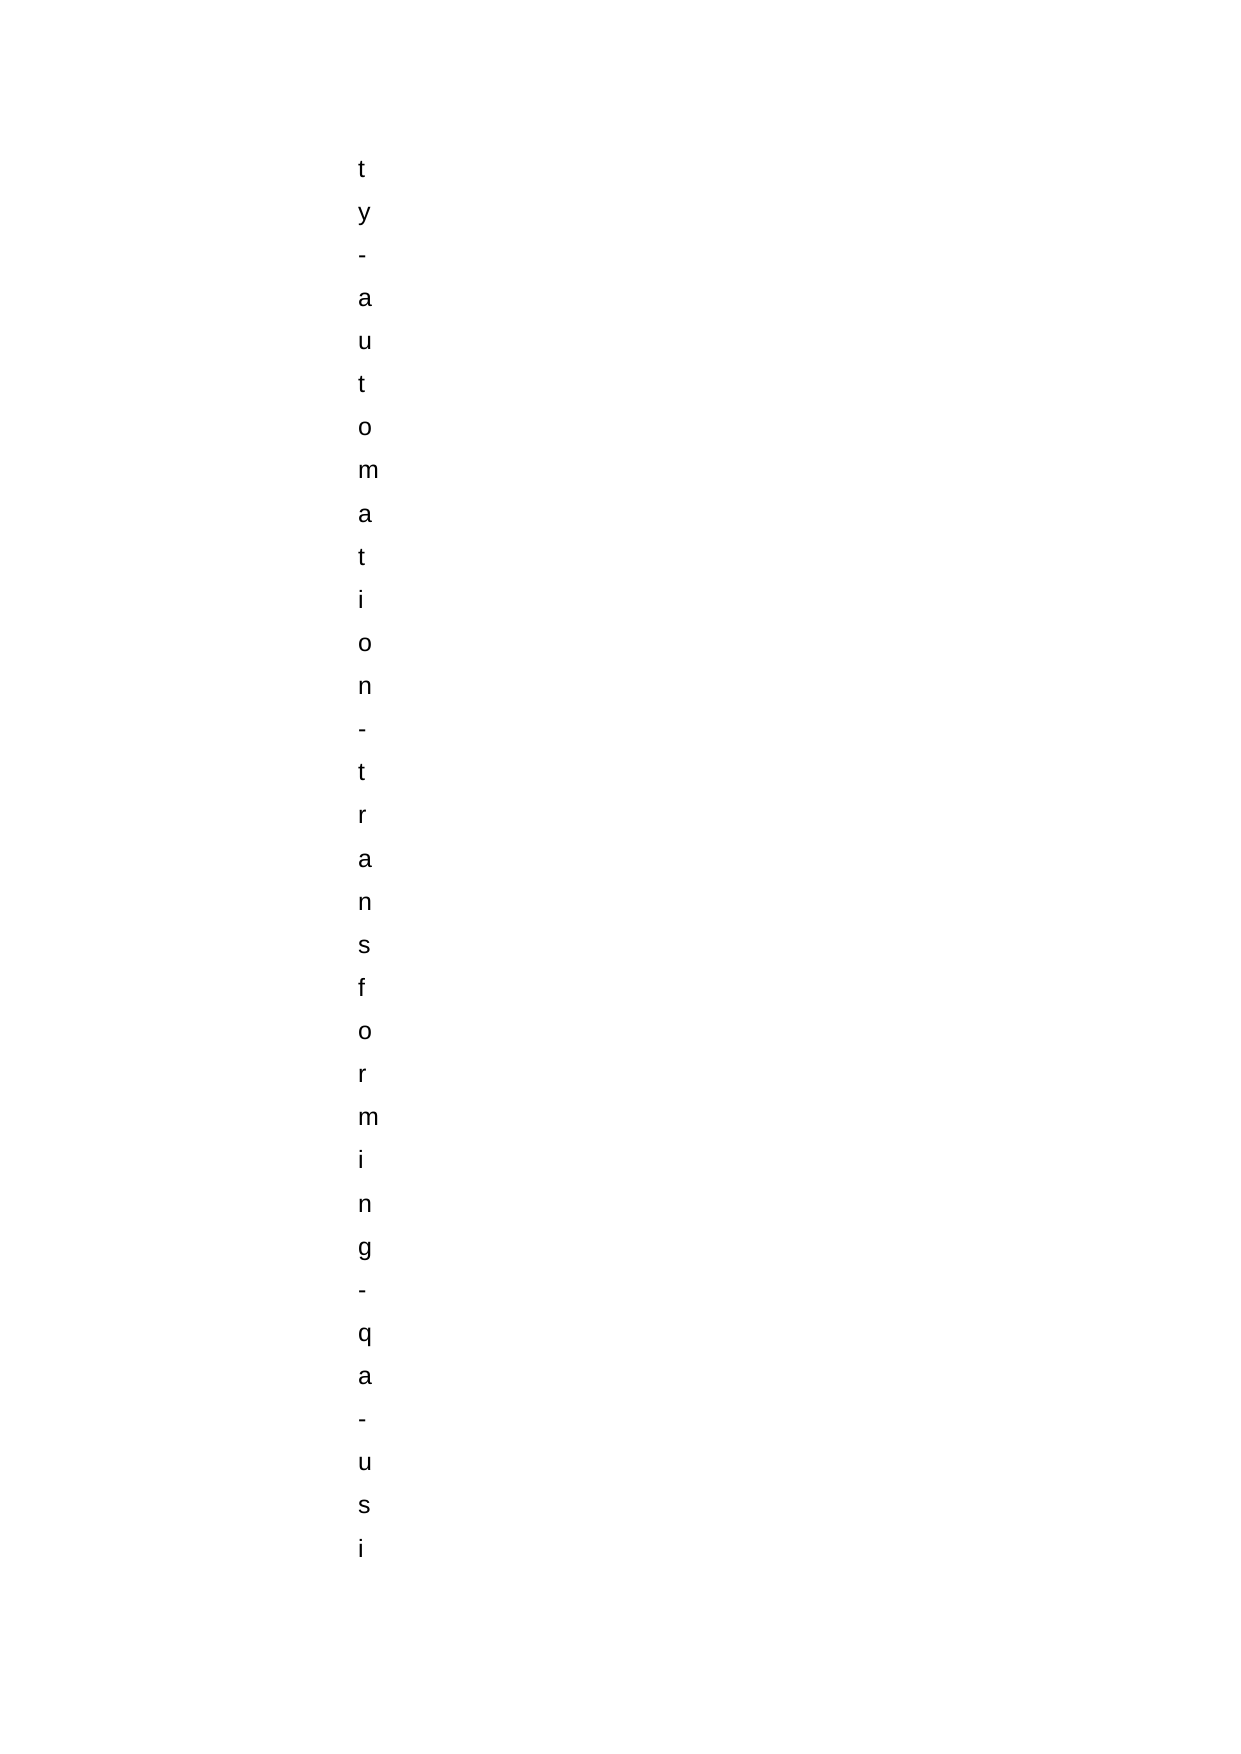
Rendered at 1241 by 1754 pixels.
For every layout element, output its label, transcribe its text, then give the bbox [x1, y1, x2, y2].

table_cell https://www.linkedin.com/beat/intelligent-quality-automation-transforming-qa-using-power-ahmed/ [272, 154, 372, 1562]
